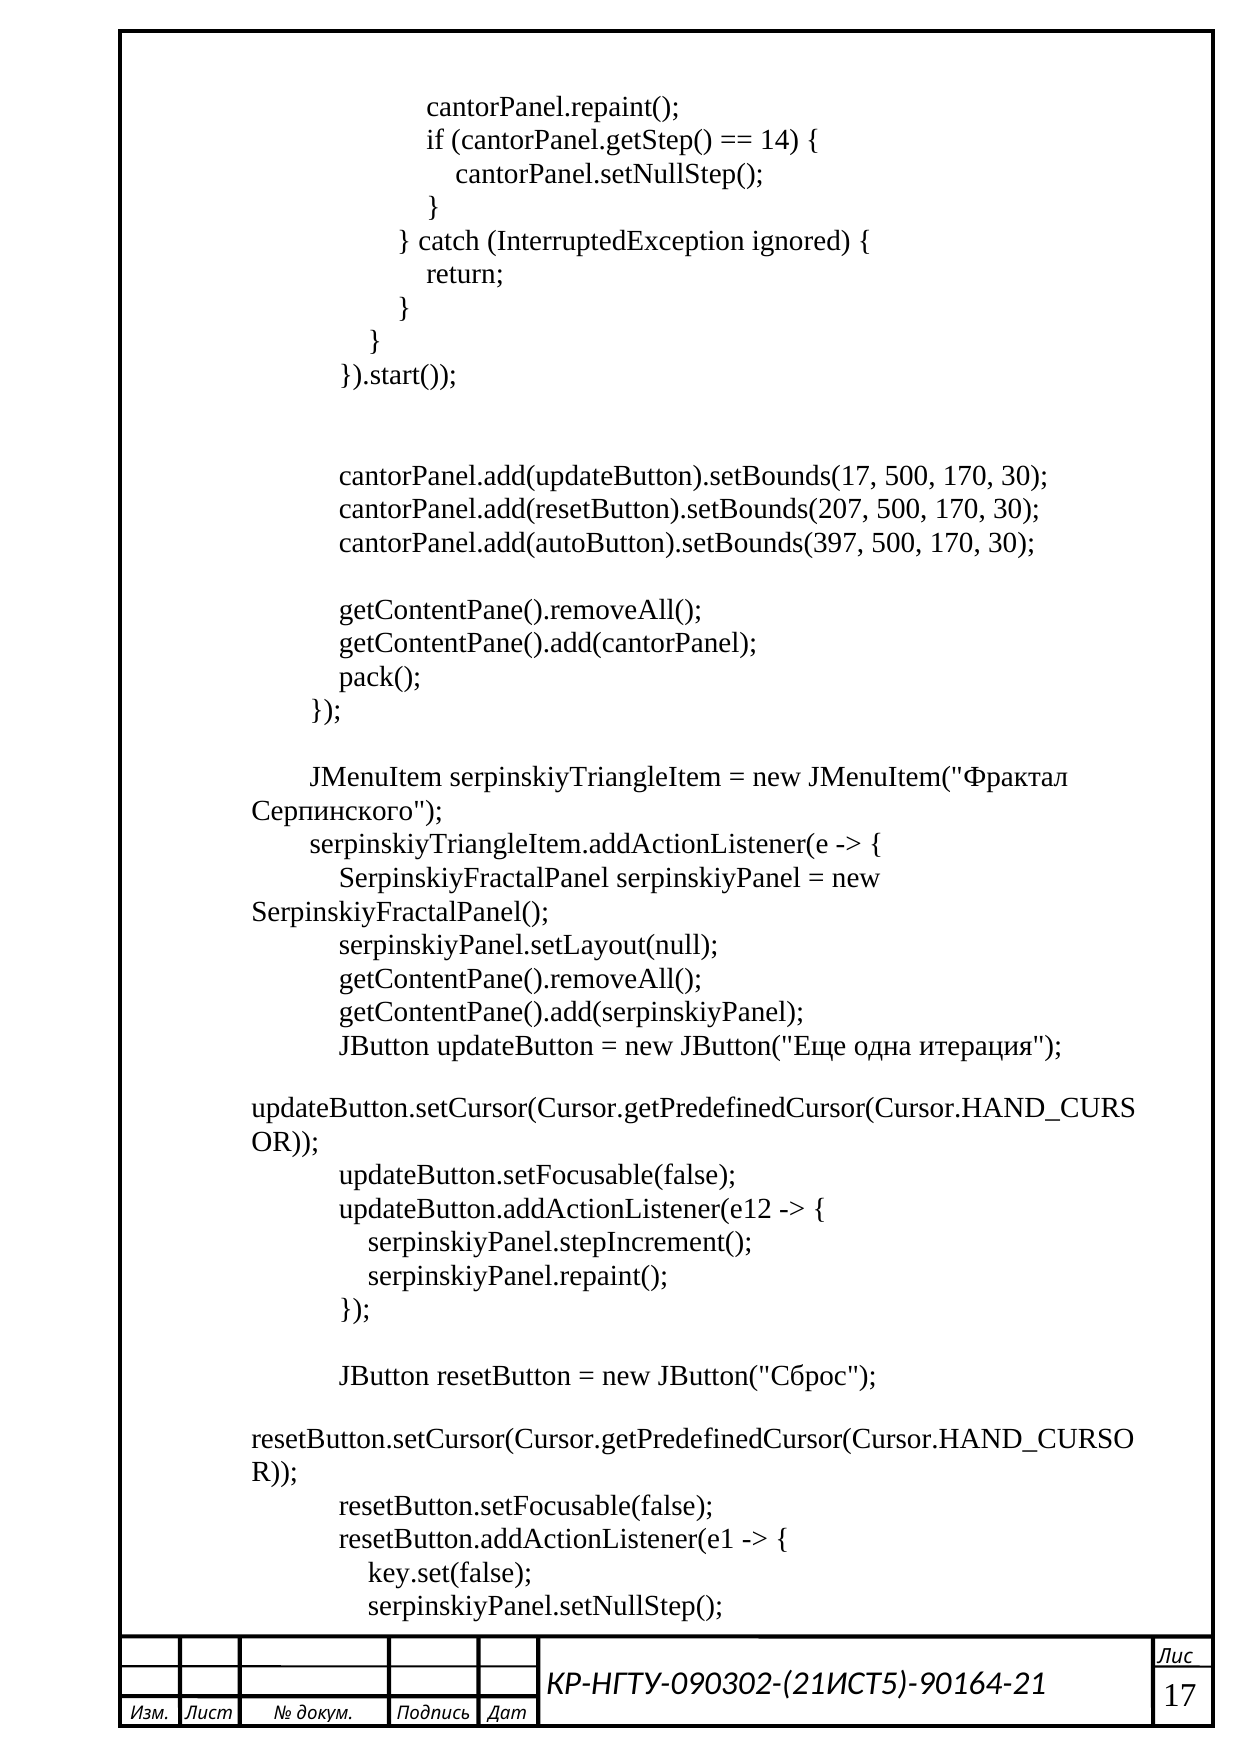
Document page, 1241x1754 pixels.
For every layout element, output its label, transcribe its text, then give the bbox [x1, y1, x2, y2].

text updateButton.addActionListener(e12 -> { [251, 1191, 1152, 1224]
text resetButton.addActionListener(e1 -> { [251, 1521, 1152, 1555]
text } [251, 189, 1152, 223]
text cantorPanel.add(autoButton).setBounds(397, 500, 170, 30); [251, 525, 1152, 558]
text serpinskiyTriangleItem.addActionListener(e -> { [251, 827, 1152, 860]
text } [251, 290, 1152, 323]
text cantorPanel.add(resetButton).setBounds(207, 500, 170, 30); [251, 491, 1152, 525]
text getContentPane().removeAll(); [251, 592, 1152, 625]
text resetButton.setFocusable(false); [251, 1488, 1152, 1521]
text }).start()); [251, 357, 1152, 391]
text }); [251, 1291, 1152, 1325]
text getContentPane().add(cantorPanel); [251, 625, 1152, 659]
text cantorPanel.setNullStep(); [251, 156, 1152, 189]
text updateButton.setCursor(Cursor.getPredefinedCursor(Cursor.HAND_CURSOR)); [251, 1061, 1152, 1157]
text serpinskiyPanel.repaint(); [251, 1258, 1152, 1291]
text } catch (InterruptedException ignored) { [251, 223, 1152, 256]
text cantorPanel.repaint(); [251, 89, 1152, 122]
text resetButton.setCursor(Cursor.getPredefinedCursor(Cursor.HAND_CURSOR)); [251, 1392, 1152, 1488]
text return; [251, 256, 1152, 290]
text JButton resetButton = new JButton("Сброс"); [251, 1358, 1152, 1392]
text serpinskiyPanel.stepIncrement(); [251, 1224, 1152, 1258]
text }); [251, 692, 1152, 726]
text getContentPane().add(serpinskiyPanel); [251, 994, 1152, 1028]
text JMenuItem serpinskiyTriangleItem = new JMenuItem("Фрактал Серпинского"); [251, 759, 1152, 827]
text serpinskiyPanel.setNullStep(); [251, 1588, 1152, 1622]
text key.set(false); [251, 1555, 1152, 1588]
text JButton updateButton = new JButton("Еще одна итерация"); [251, 1028, 1152, 1061]
text updateButton.setFocusable(false); [251, 1157, 1152, 1191]
text if (cantorPanel.getStep() == 14) { [251, 122, 1152, 156]
text SerpinskiyFractalPanel serpinskiyPanel = new SerpinskiyFractalPanel(); [251, 860, 1152, 927]
text getContentPane().removeAll(); [251, 961, 1152, 994]
text cantorPanel.add(updateButton).setBounds(17, 500, 170, 30); [251, 458, 1152, 491]
text pack(); [251, 659, 1152, 692]
text serpinskiyPanel.setLayout(null); [251, 927, 1152, 961]
text } [251, 323, 1152, 357]
